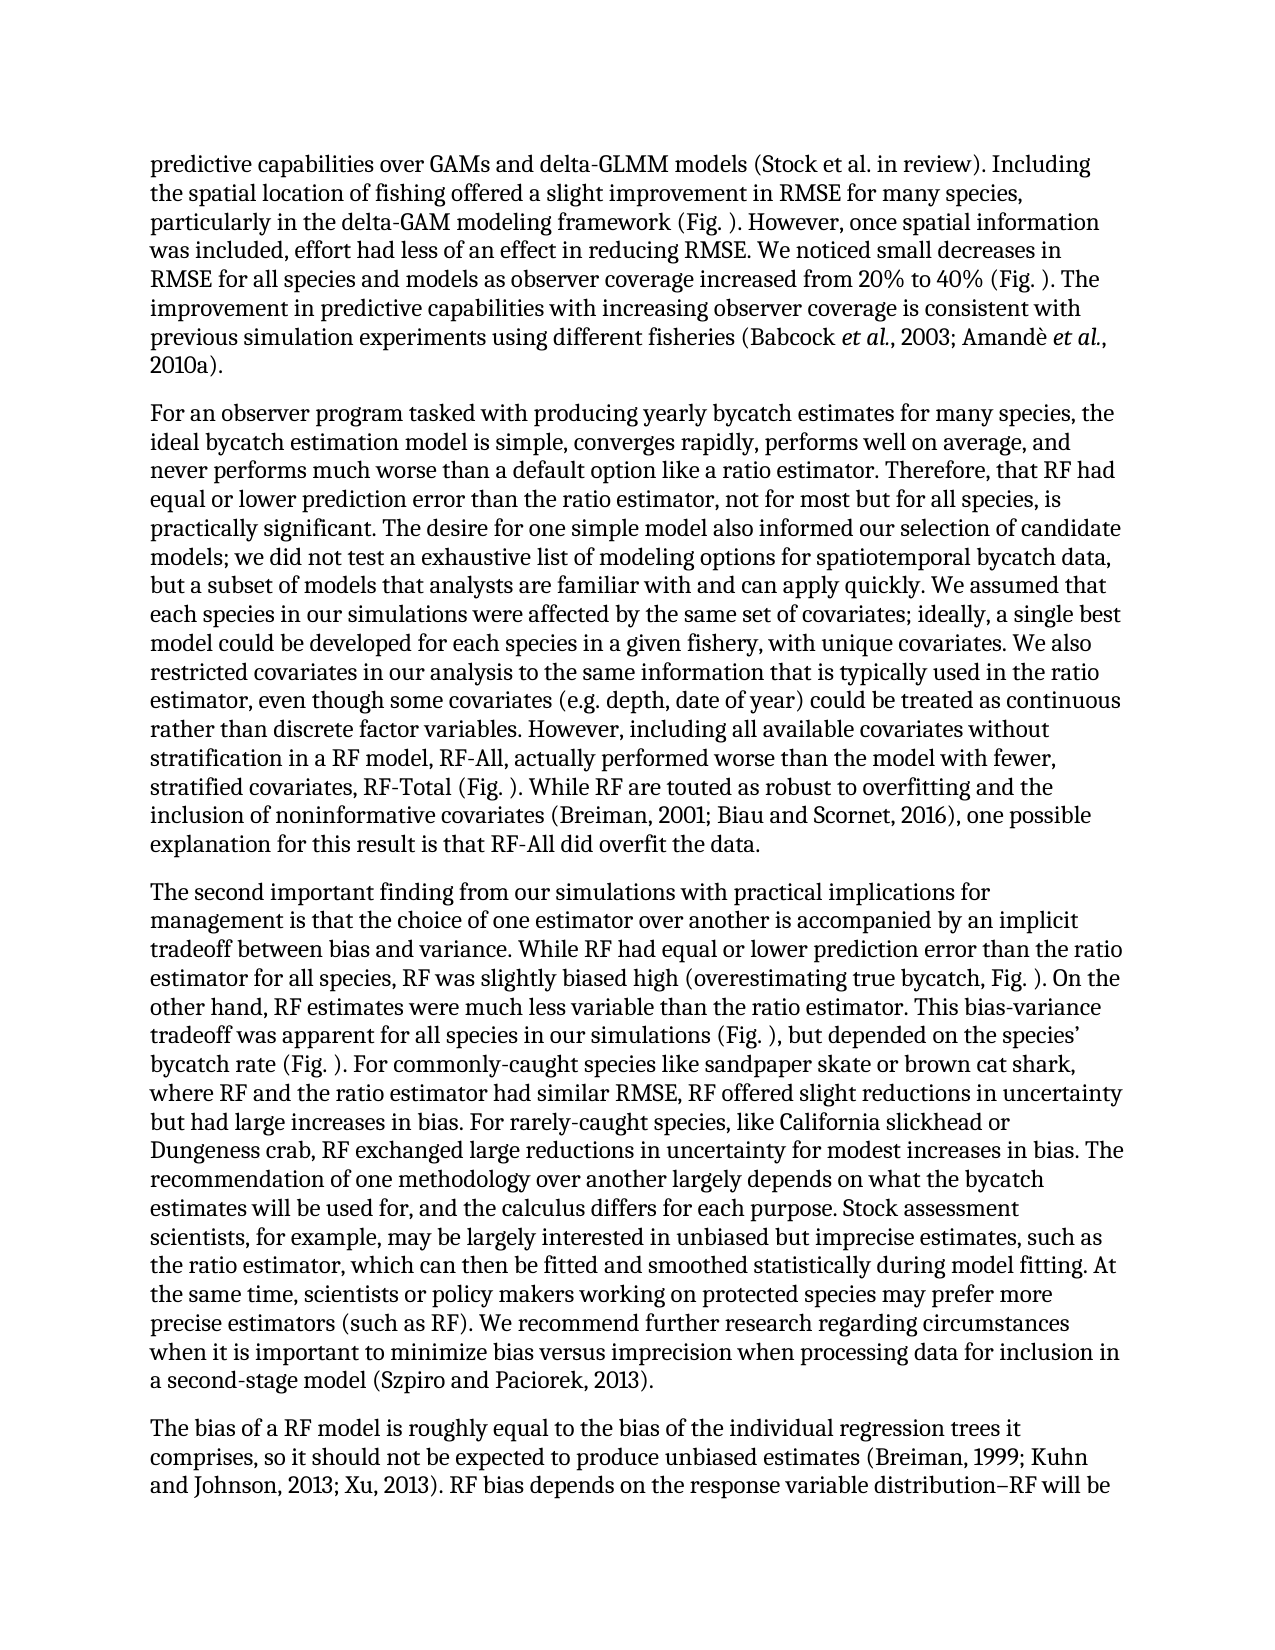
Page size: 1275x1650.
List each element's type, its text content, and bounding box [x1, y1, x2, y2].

text For an observer program tasked with producing yearly bycatch estimates for many species, the ideal bycatch estimation model is simple, converges rapidly, performs well on average, and never performs much worse than a default option like a ratio estimator. Therefore, that RF had equal or lower prediction error than the ratio estimator, not for most but for all species, is practically significant. The desire for one simple model also informed our selection of candidate models; we did not test an exhaustive list of modeling options for spatiotemporal bycatch data, but a subset of models that analysts are familiar with and can apply quickly. We assumed that each species in our simulations were affected by the same set of covariates; ideally, a single best model could be developed for each species in a given fishery, with unique covariates. We also restricted covariates in our analysis to the same information that is typically used in the ratio estimator, even though some covariates (e.g. depth, date of year) could be treated as continuous rather than discrete factor variables. However, including all available covariates without stratification in a RF model, RF-All, actually performed worse than the model with fewer, stratified covariates, RF-Total (Fig. ). While RF are touted as robust to overfitting and the inclusion of noninformative covariates (Breiman, 2001; Biau and Scornet, 2016), one possible explanation for this result is that RF-All did overfit the data. [150, 399, 1125, 859]
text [150, 1414, 1125, 1500]
text The second important finding from our simulations with practical implications for management is that the choice of one estimator over another is accompanied by an implicit tradeoff between bias and variance. While RF had equal or lower prediction error than the ratio estimator for all species, RF was slightly biased high (overestimating true bycatch, Fig. ). On the other hand, RF estimates were much less variable than the ratio estimator. This bias-variance tradeoff was apparent for all species in our simulations (Fig. ), but depended on the species’ bycatch rate (Fig. ). For commonly-caught species like sandpaper skate or brown cat shark, where RF and the ratio estimator had similar RMSE, RF offered slight reductions in uncertainty but had large increases in bias. For rarely-caught species, like California slickhead or Dungeness crab, RF exchanged large reductions in uncertainty for modest increases in bias. The recommendation of one methodology over another largely depends on what the bycatch estimates will be used for, and the calculus differs for each purpose. Stock assessment scientists, for example, may be largely interested in unbiased but imprecise estimates, such as the ratio estimator, which can then be fitted and smoothed statistically during model fitting. At the same time, scientists or policy makers working on protected species may prefer more precise estimators (such as RF). We recommend further research regarding circumstances when it is important to minimize bias versus imprecision when processing data for inclusion in a second-stage model (Szpiro and Paciorek, 2013). [150, 877, 1125, 1395]
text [150, 150, 1125, 380]
